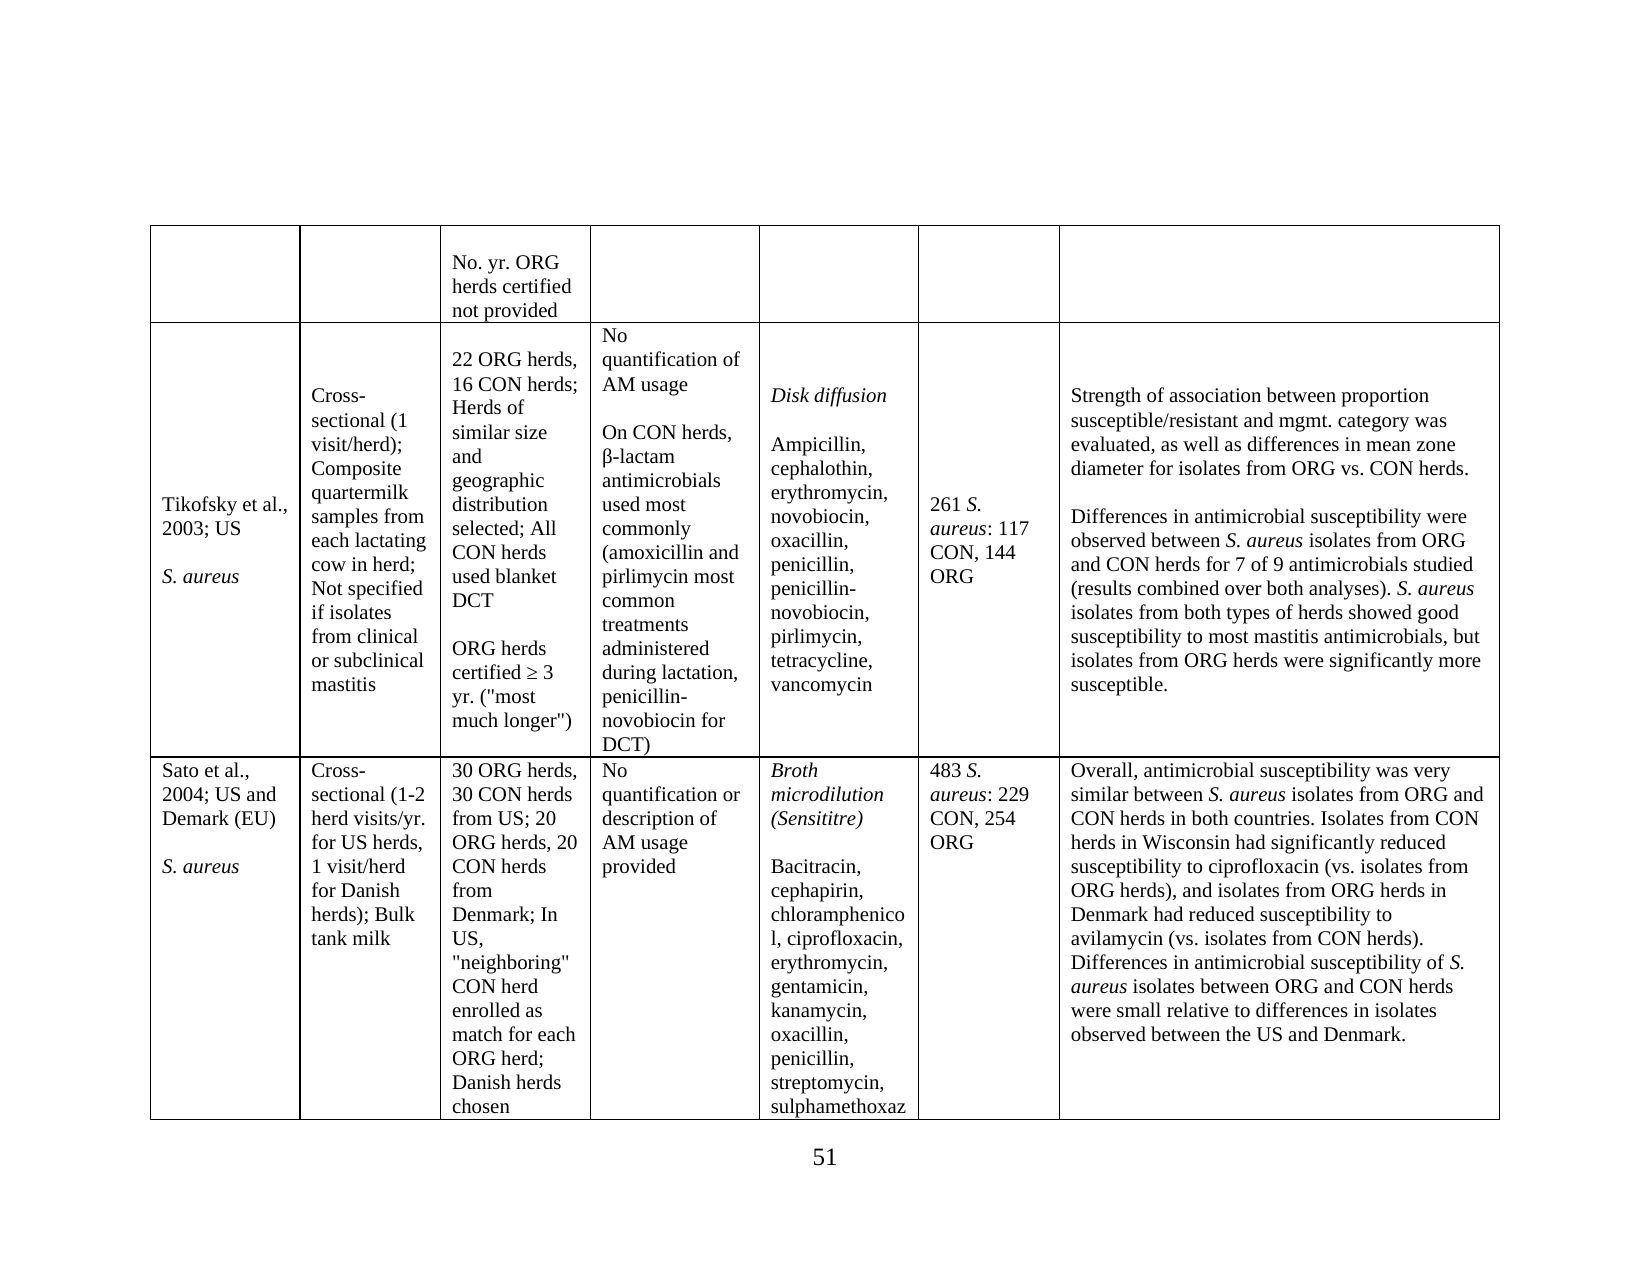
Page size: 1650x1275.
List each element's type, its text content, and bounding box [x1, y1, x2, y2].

table_cell Strength of association between proportion susceptible/resistant and mgmt. category was evaluated, as well as differences in mean zone diameter for isolates from ORG vs. CON herds. Differences in antimicrobial susceptibility were observed between S. aureus isolates from ORG and CON herds for 7 of 9 antimicrobials studied (results combined over both analyses). S. aureus isolates from both types of herds showed good susceptibility to most mastitis antimicrobials, but isolates from ORG herds were significantly more susceptible. [1060, 323, 1499, 756]
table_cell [760, 226, 918, 322]
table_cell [760, 758, 918, 1118]
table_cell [151, 226, 299, 322]
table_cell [301, 226, 440, 322]
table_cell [919, 226, 1059, 322]
table_cell No quantification of AM usage On CON herds, β-lactam antimicrobials used most commonly (amoxicillin and pirlimycin most common treatments administered during lactation, penicillin-novobiocin for DCT) [591, 323, 759, 756]
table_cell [591, 758, 759, 1118]
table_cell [151, 758, 299, 1118]
table_cell 22 ORG herds, 16 CON herds; Herds of similar size and geographic distribution selected; All CON herds used blanket DCT ORG herds certified ≥ 3 yr. ("most much longer") [441, 323, 590, 756]
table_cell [919, 758, 1059, 1118]
table_cell Disk diffusion Ampicillin, cephalothin, erythromycin, novobiocin, oxacillin, penicillin, penicillin-novobiocin, pirlimycin, tetracycline, vancomycin [760, 323, 918, 756]
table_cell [301, 758, 440, 1118]
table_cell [441, 226, 590, 322]
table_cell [591, 226, 759, 322]
table_cell Tikofsky et al., 2003; US S. aureus [151, 323, 299, 756]
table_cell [441, 758, 590, 1118]
table_cell 261 S. aureus: 117 CON, 144 ORG [919, 323, 1059, 756]
table_cell Cross-sectional (1 visit/herd); Composite quartermilk samples from each lactating cow in herd; Not specified if isolates from clinical or subclinical mastitis [301, 323, 440, 756]
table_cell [1060, 758, 1499, 1118]
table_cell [1060, 226, 1499, 322]
